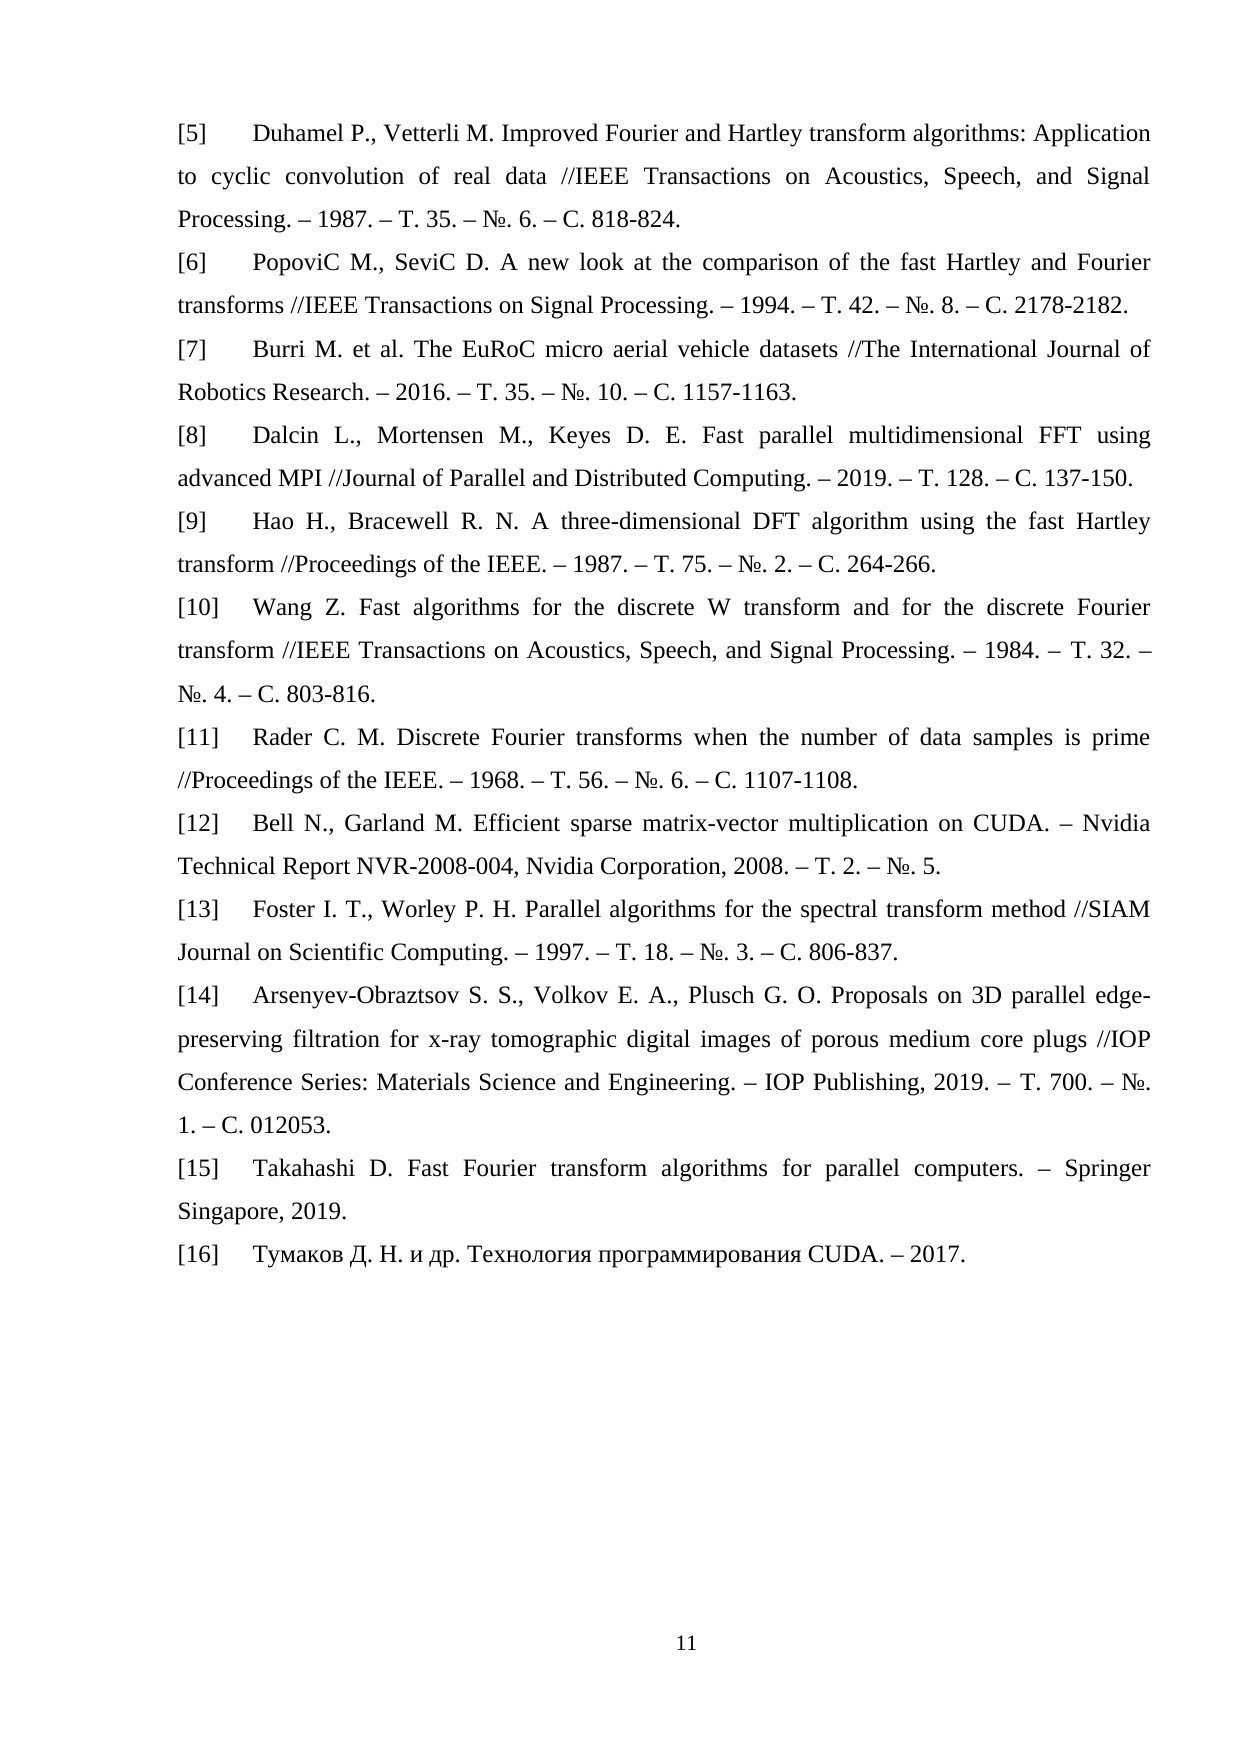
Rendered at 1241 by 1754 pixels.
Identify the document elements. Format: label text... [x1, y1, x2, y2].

list Arsenyev-Obraztsov S. S., Volkov E. A., Plusch G. O. Proposals on 3D parallel edge-preserving filtration for x-ray tomographic digital images of porous medium core plugs //IOP Conference Series: Materials Science and Engineering. – IOP Publishing, 2019. – Т. 700. – №. 1. – С. 012053. [177, 981, 1152, 1139]
list Dalcin L., Mortensen M., Keyes D. E. Fast parallel multidimensional FFT using advanced MPI //Journal of Parallel and Distributed Computing. – 2019. – Т. 128. – С. 137-150. [177, 420, 1152, 492]
list Wang Z. Fast algorithms for the discrete W transform and for the discrete Fourier transform //IEEE Transactions on Acoustics, Speech, and Signal Processing. – 1984. – Т. 32. – №. 4. – С. 803-816. [177, 592, 1152, 707]
list Duhamel P., Vetterli M. Improved Fourier and Hartley transform algorithms: Application to cyclic convolution of real data //IEEE Transactions on Acoustics, Speech, and Signal Processing. – 1987. – Т. 35. – №. 6. – С. 818-824. [177, 118, 1152, 233]
list PopoviC M., SeviC D. A new look at the comparison of the fast Hartley and Fourier transforms //IEEE Transactions on Signal Processing. – 1994. – Т. 42. – №. 8. – С. 2178-2182. [177, 247, 1152, 319]
list Rader C. M. Discrete Fourier transforms when the number of data samples is prime //Proceedings of the IEEE. – 1968. – Т. 56. – №. 6. – С. 1107-1108. [177, 722, 1152, 794]
list Hao H., Bracewell R. N. A three-dimensional DFT algorithm using the fast Hartley transform //Proceedings of the IEEE. – 1987. – Т. 75. – №. 2. – С. 264-266. [177, 506, 1152, 578]
list Burri M. et al. The EuRoC micro aerial vehicle datasets //The International Journal of Robotics Research. – 2016. – Т. 35. – №. 10. – С. 1157-1163. [177, 334, 1152, 406]
list Bell N., Garland M. Efficient sparse matrix-vector multiplication on CUDA. – Nvidia Technical Report NVR-2008-004, Nvidia Corporation, 2008. – Т. 2. – №. 5. [177, 808, 1152, 880]
list Тумаков Д. Н. и др. Технология программирования CUDA. – 2017. [177, 1239, 1152, 1268]
list Foster I. T., Worley P. H. Parallel algorithms for the spectral transform method //SIAM Journal on Scientific Computing. – 1997. – Т. 18. – №. 3. – С. 806-837. [177, 894, 1152, 966]
list Takahashi D. Fast Fourier transform algorithms for parallel computers. – Springer Singapore, 2019. [177, 1153, 1152, 1225]
